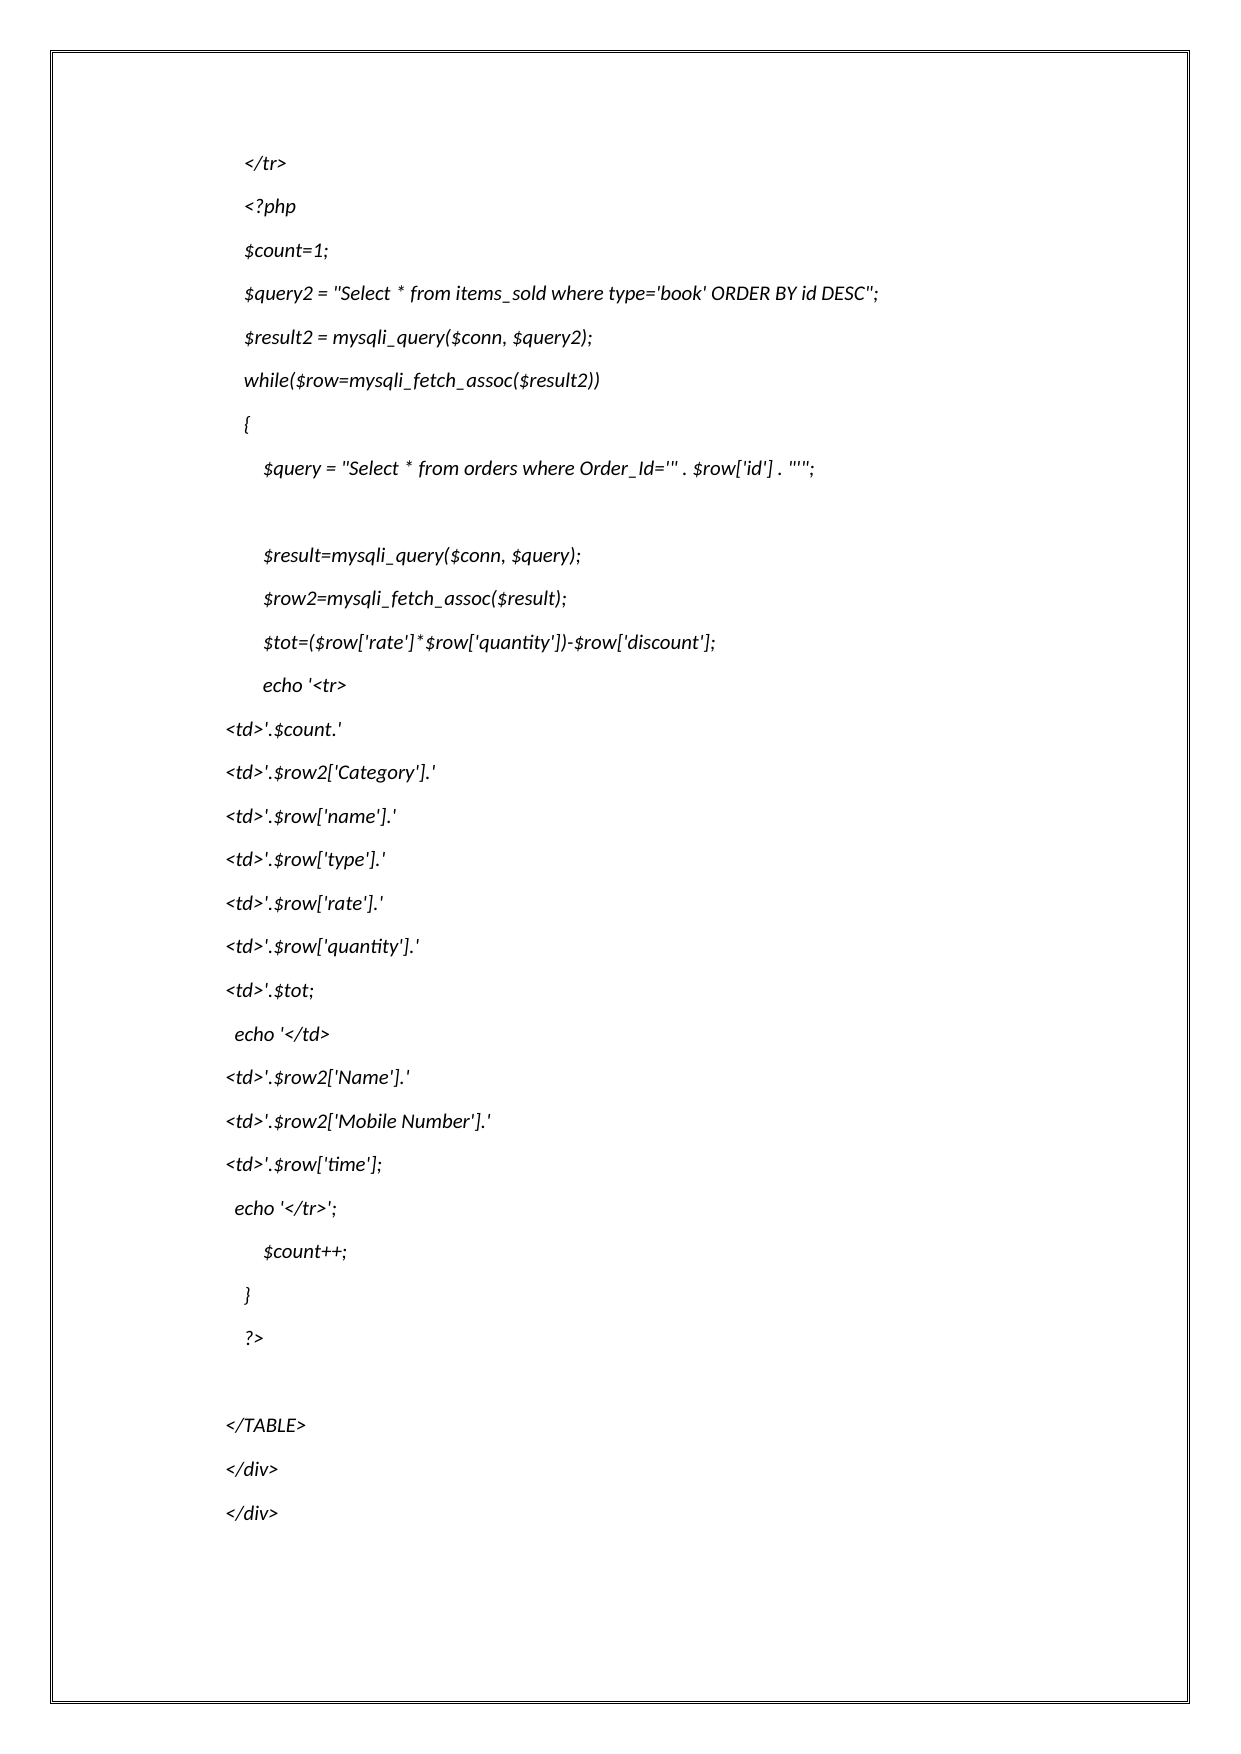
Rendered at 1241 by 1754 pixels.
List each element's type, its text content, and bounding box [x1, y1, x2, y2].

text <td>'.$row['rate'].' [150, 890, 1090, 916]
text <td>'.$row2['Category'].' [150, 759, 1090, 785]
text <td>'.$row['quantity'].' [150, 934, 1090, 959]
text } [150, 1282, 1090, 1307]
text $count++; [150, 1238, 1090, 1264]
text <td>'.$row['name'].' [150, 803, 1090, 828]
text <td>'.$row2['Mobile Number'].' [150, 1108, 1090, 1133]
text </TABLE> [150, 1413, 1090, 1438]
text </div> [150, 1456, 1090, 1482]
text <td>'.$count.' [150, 716, 1090, 741]
text echo '<tr> [150, 672, 1090, 698]
text $query = "Select * from orders where Order_Id='" . $row['id'] . "'"; [150, 455, 1090, 480]
text <td>'.$row['type'].' [150, 847, 1090, 872]
text $query2 = "Select * from items_sold where type='book' ORDER BY id DESC"; [150, 281, 1090, 306]
text <?php [150, 193, 1090, 219]
text ?> [150, 1326, 1090, 1351]
text $tot=($row['rate']*$row['quantity'])-$row['discount']; [150, 629, 1090, 654]
text while($row=mysqli_fetch_assoc($result2)) [150, 368, 1090, 393]
text { [150, 411, 1090, 437]
text echo '</tr>'; [150, 1195, 1090, 1220]
text echo '</td> [150, 1021, 1090, 1046]
text <td>'.$row['time']; [150, 1151, 1090, 1177]
text </tr> [150, 150, 1090, 175]
text </div> [150, 1500, 1090, 1525]
text $row2=mysqli_fetch_assoc($result); [150, 585, 1090, 611]
text <td>'.$tot; [150, 977, 1090, 1003]
text <td>'.$row2['Name'].' [150, 1064, 1090, 1090]
text $result2 = mysqli_query($conn, $query2); [150, 324, 1090, 349]
text $result=mysqli_query($conn, $query); [150, 542, 1090, 567]
text $count=1; [150, 237, 1090, 262]
